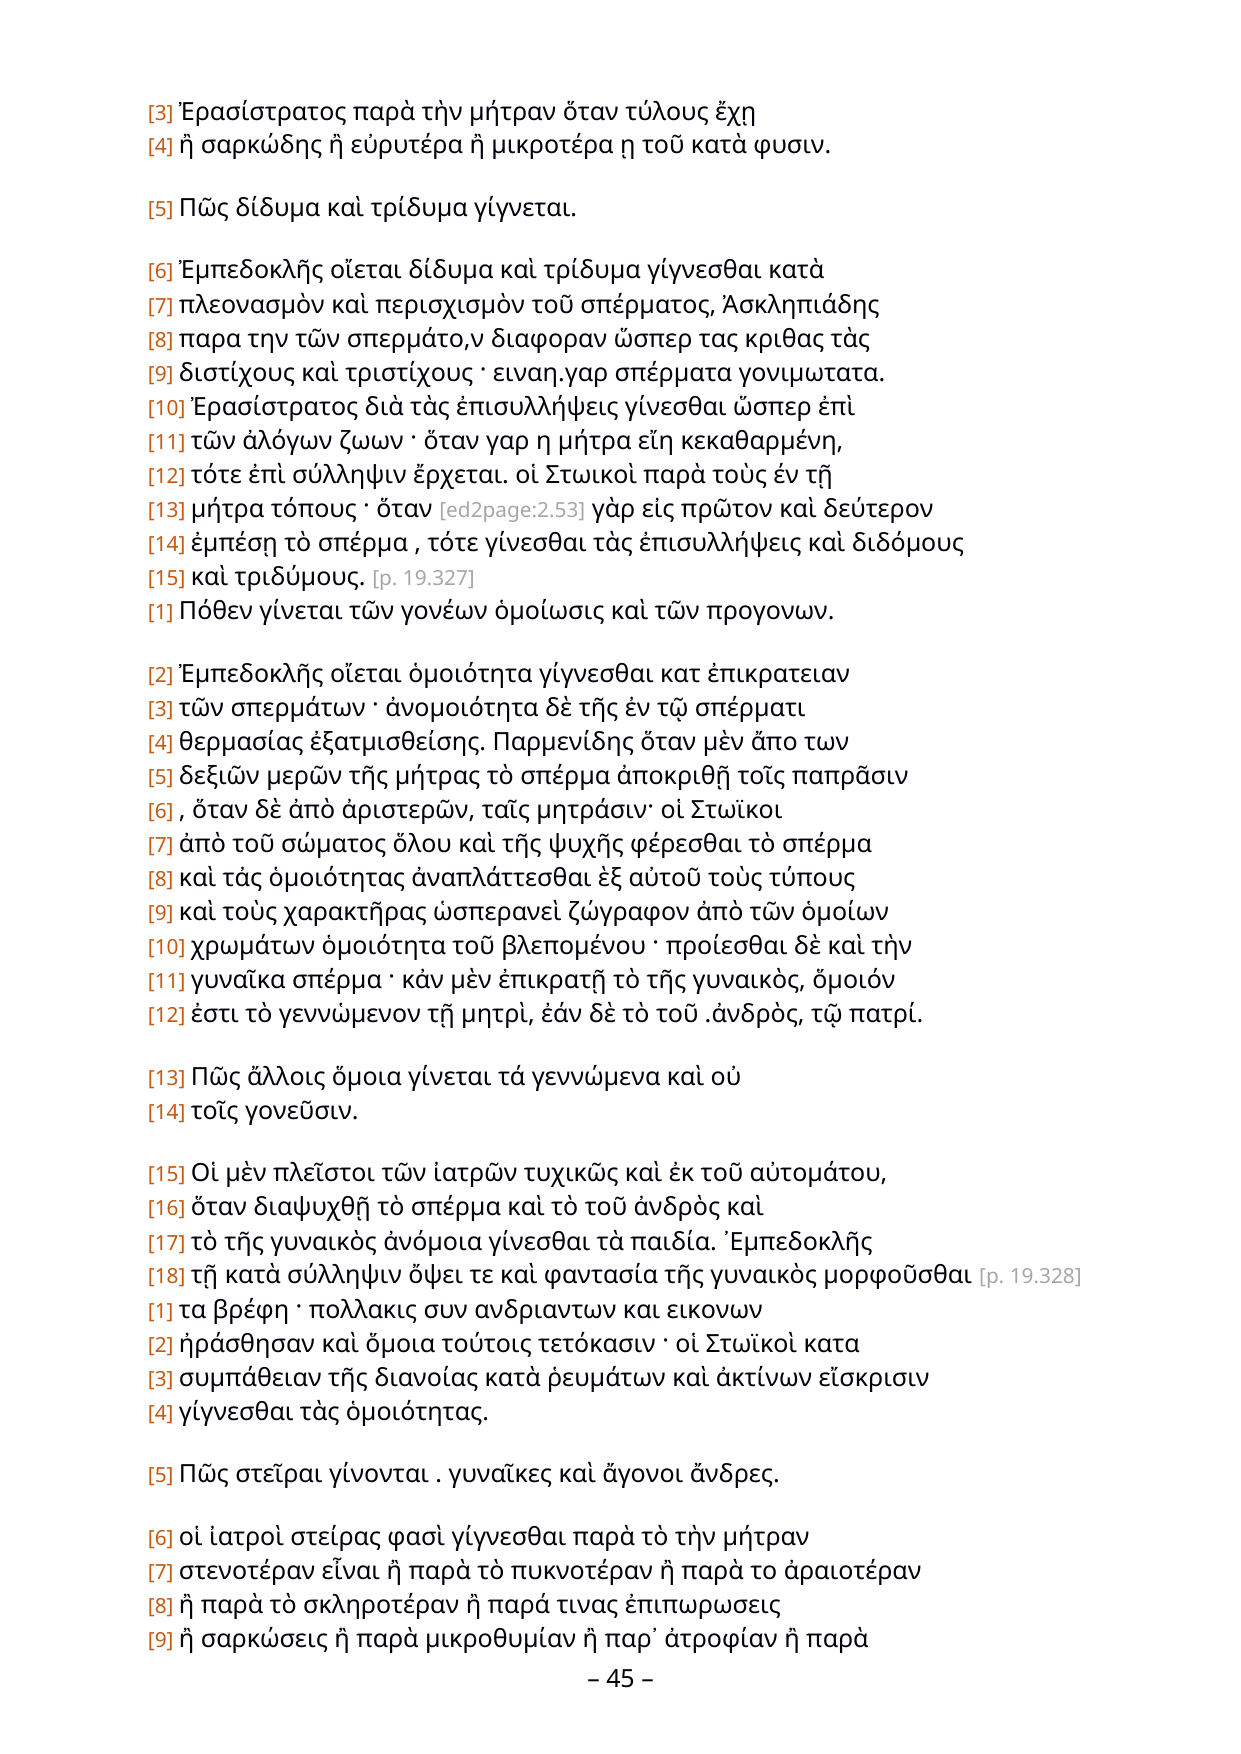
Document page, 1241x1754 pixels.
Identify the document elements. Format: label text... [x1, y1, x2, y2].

text [5] Πῶς δίδυμα καὶ τρίδυμα γίγνεται. [148, 161, 1092, 224]
text [13] Πῶς ἄλλοις ὅμοια γίνεται τά γεννώμενα καὶ οὐ [14] τοῖς γονεῦσιν. [148, 1030, 1092, 1127]
text [2] Ἐμπεδοκλῆς οἴεται ὁμοιότητα γίγνεσθαι κατ ἐπικρατειαν [3] τῶν σπερμάτων · ἀνομοιότητα δὲ τῆς ἐν τῷ σπέρματι [4] θερμασίας ἐξατμισθείσης. Παρμενίδης ὅταν μὲν ἄπο των [5] δεξιῶν μερῶν τῆς μήτρας τὸ σπέρμα ἀποκριθῇ τοῖς παπρᾶσιν [6] , ὅταν δὲ ἀπὸ ἀριστερῶν, ταῖς μητράσιν· οἱ Στωϊκοι [7] ἀπὸ τοῦ σώματος ὅλου καὶ τῆς ψυχῆς φέρεσθαι τὸ σπέρμα [8] καὶ τἀς ὁμοιότητας ἀναπλάττεσθαι ὲξ αὐτοῦ τοὺς τύπους [9] καὶ τοὺς χαρακτῆρας ὡσπερανεὶ ζώγραφον ἀπὸ τῶν ὁμοίων [10] χρωμάτων ὁμοιότητα τοῦ βλεπομένου · προίεσθαι δὲ καὶ τὴν [11] γυναῖκα σπέρμα · κἀν μὲν ἐπικρατῇ τὸ τῆς γυναικὸς, ὅμοιόν [12] ἐστι τὸ γεννὡμενον τῇ μητρὶ, ἐάν δὲ τὸ τοῦ .ἀνδρὸς, τῷ πατρί. [148, 627, 1092, 1030]
text [6] Ἐμπεδοκλῆς οἴεται δίδυμα καὶ τρίδυμα γίγνεσθαι κατὰ [7] πλεονασμὸν καὶ περισχισμὸν τοῦ σπέρματος, Ἀσκληπιάδης [8] παρα την τῶν σπερμάτο,ν διαφοραν ὥσπερ τας κριθας τὰς [9] διστίχους καὶ τριστίχους · ειναη.γαρ σπέρματα γονιμωτατα. [10] Ἐρασίστρατος διὰ τὰς ἐπισυλλήψεις γίνεσθαι ὥσπερ ἐπὶ [11] τῶν ἀλόγων ζωων · ὅταν γαρ η μήτρα εἴη κεκαθαρμένη, [12] τότε ἐπὶ σύλληψιν ἔρχεται. οἱ Στωικοὶ παρὰ τοὺς έν τῇ [13] μήτρα τόπους · ὅταν [ed2page:2.53] γὰρ εἰς πρῶτον καὶ δεύτερον [14] ἐμπέσῃ τὸ σπέρμα , τότε γίνεσθαι τὰς ἐπισυλλήψεις καὶ διδόμους [15] καὶ τριδύμους. [p. 19.327] [1] Πόθεν γίνεται τῶν γονέων ὁμοίωσις καὶ τῶν προγονων. [148, 224, 1092, 627]
text [15] Οἱ μὲν πλεῖστοι τῶν ἰατρῶν τυχικῶς καὶ ἐκ τοῦ αὐτομάτου, [16] ὅταν διαψυχθῇ τὸ σπέρμα καὶ τὸ τοῦ ἀνδρὸς καὶ [17] τὸ τῆς γυναικὸς ἀνόμοια γίνεσθαι τὰ παιδία. ᾽Εμπεδοκλῆς [18] τῇ κατὰ σύλληψιν ὄψει τε καὶ φαντασία τῆς γυναικὸς μορφοῦσθαι [p. 19.328] [1] τα βρέφη · πολλακις συν ανδριαντων και εικονων [2] ἠράσθησαν καὶ ὅμοια τούτοις τετόκασιν · οἱ Στωϊκοὶ κατα [3] συμπάθειαν τῆς διανοίας κατὰ ῥευμάτων καὶ ἀκτίνων εἴσκρισιν [4] γίγνεσθαι τὰς ὁμοιότητας. [148, 1127, 1092, 1427]
text [5] Πῶς στεῖραι γίνονται . γυναῖκες καὶ ἄγονοι ἄνδρες. [148, 1427, 1092, 1490]
